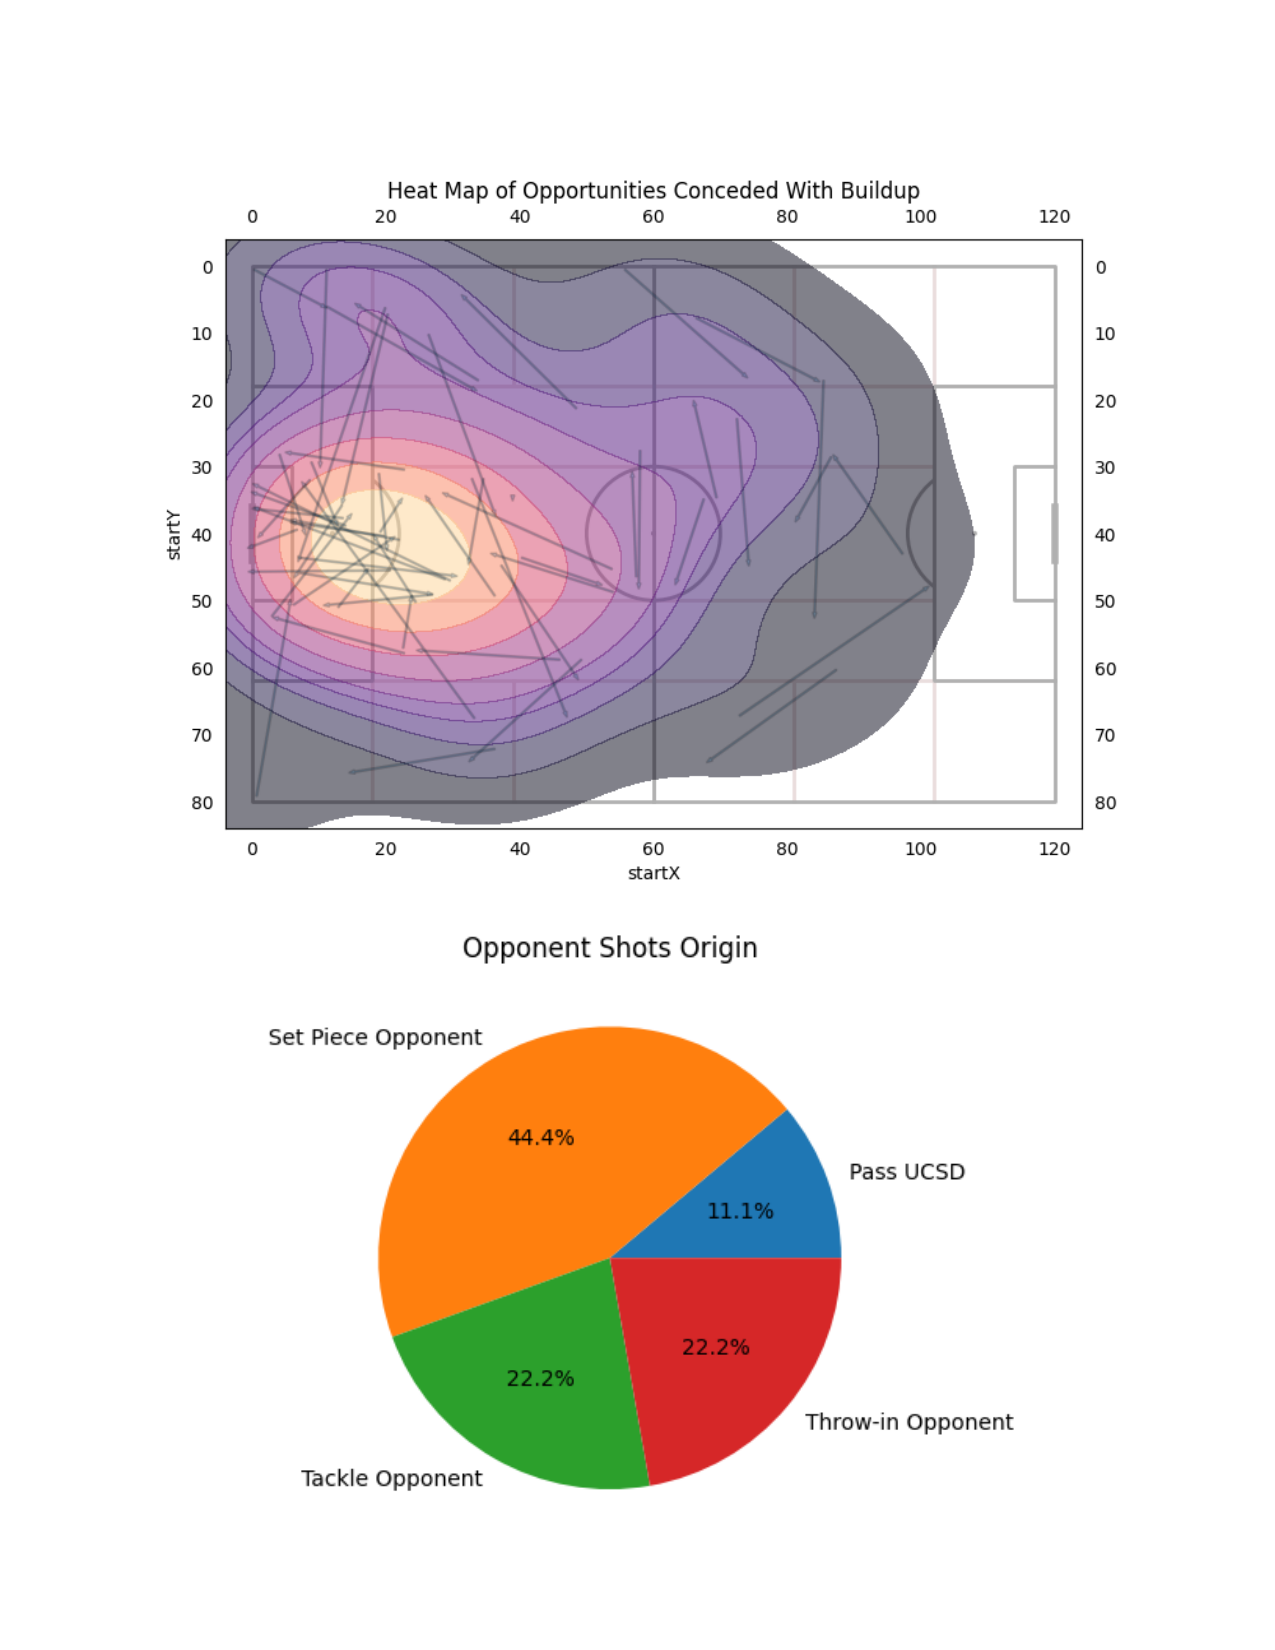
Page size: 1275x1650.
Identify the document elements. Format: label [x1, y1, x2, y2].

picture [153, 168, 1129, 896]
picture [253, 920, 1028, 1563]
